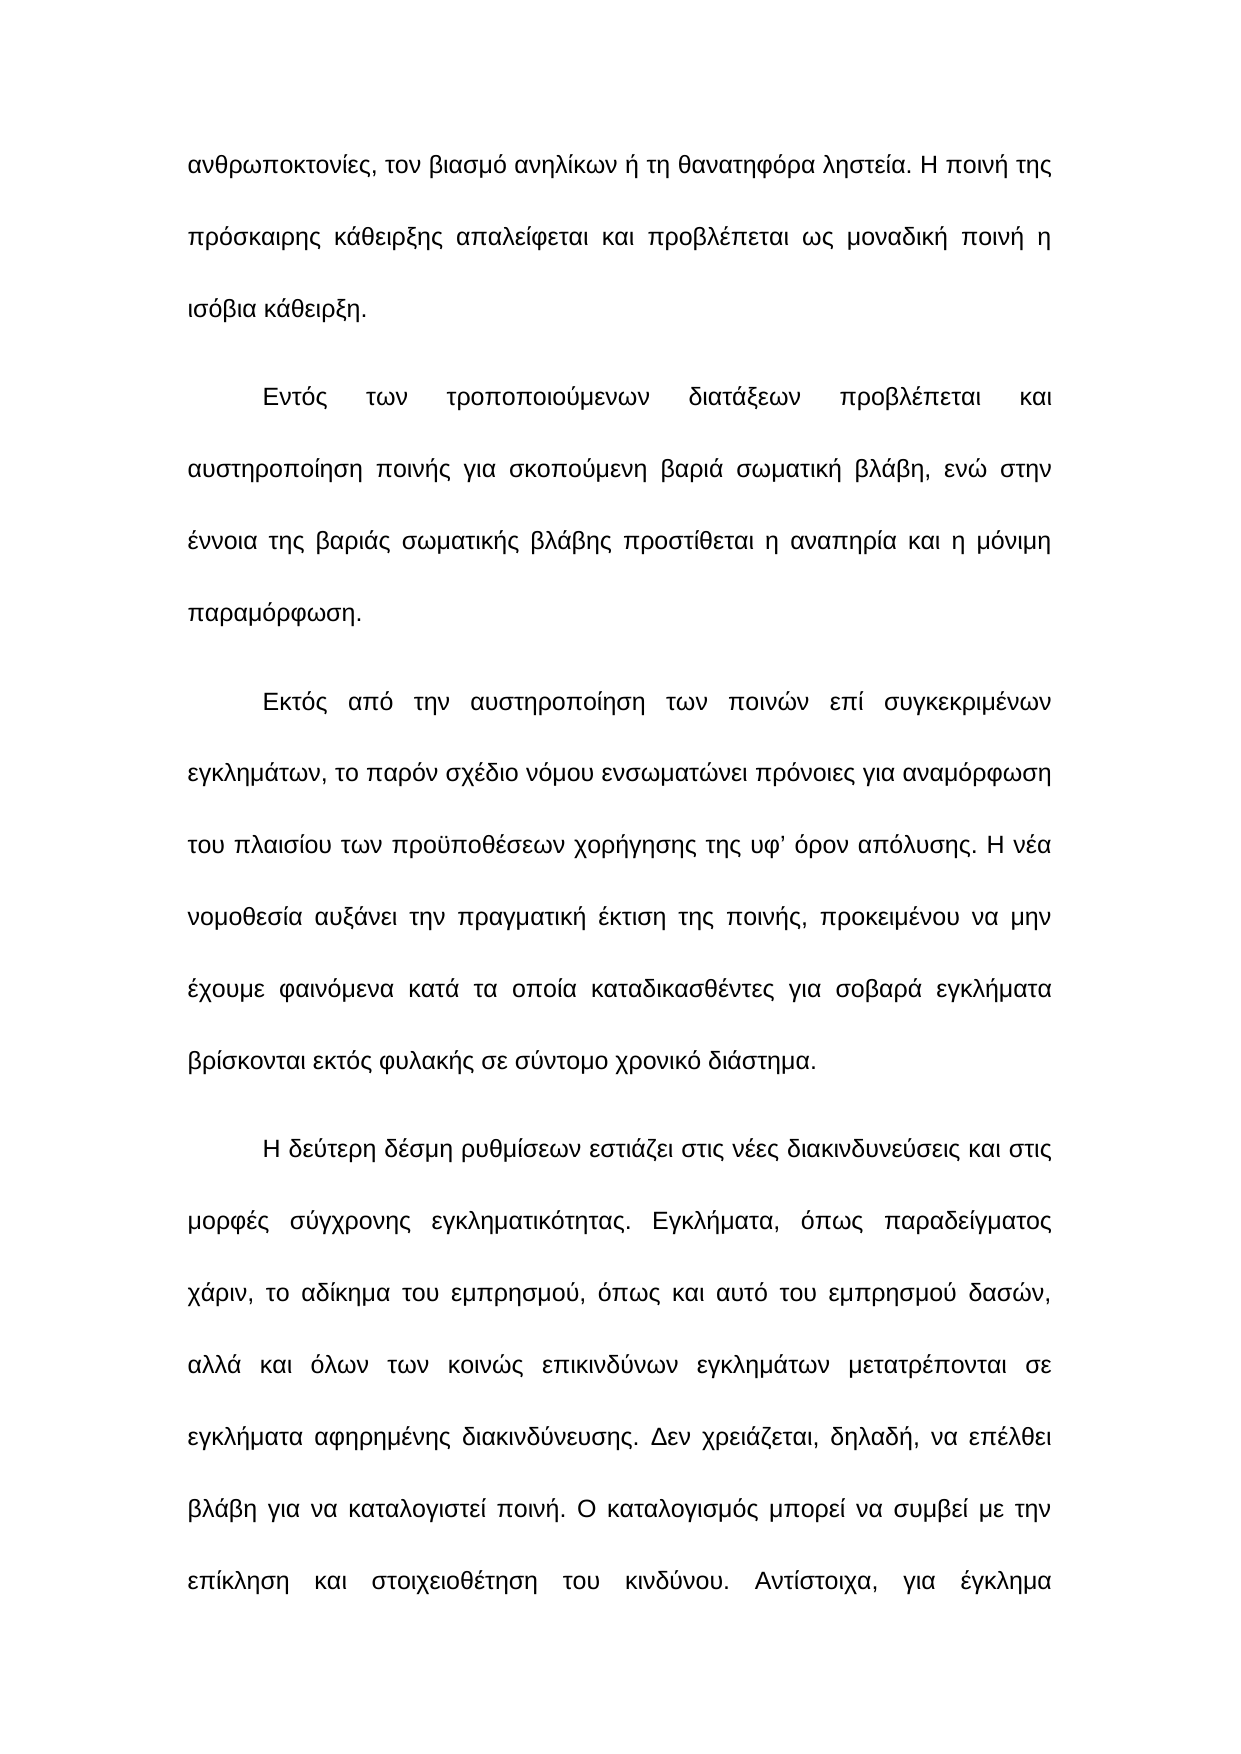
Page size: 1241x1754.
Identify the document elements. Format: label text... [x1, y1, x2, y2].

text Εκτός από την αυστηροποίηση των ποινών επί συγκεκριμένων εγκλημάτων, το παρόν σχέδιο νόμου ενσωματώνει πρόνοιες για αναμόρφωση του πλαισίου των προϋποθέσεων χορήγησης της υφ’ όρον απόλυσης. Η νέα νομοθεσία αυξάνει την πραγματική έκτιση της ποινής, προκειμένου να μην έχουμε φαινόμενα κατά τα οποία καταδικασθέντες για σοβαρά εγκλήματα βρίσκονται εκτός φυλακής σε σύντομο χρονικό διάστημα. [187, 686, 1053, 1074]
text Εντός των τροποποιούμενων διατάξεων προβλέπεται και αυστηροποίηση ποινής για σκοπούμενη βαριά σωματική βλάβη, ενώ στην έννοια της βαριάς σωματικής βλάβης προστίθεται η αναπηρία και η μόνιμη παραμόρφωση. [187, 382, 1053, 627]
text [187, 1134, 1053, 1594]
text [187, 150, 1053, 322]
